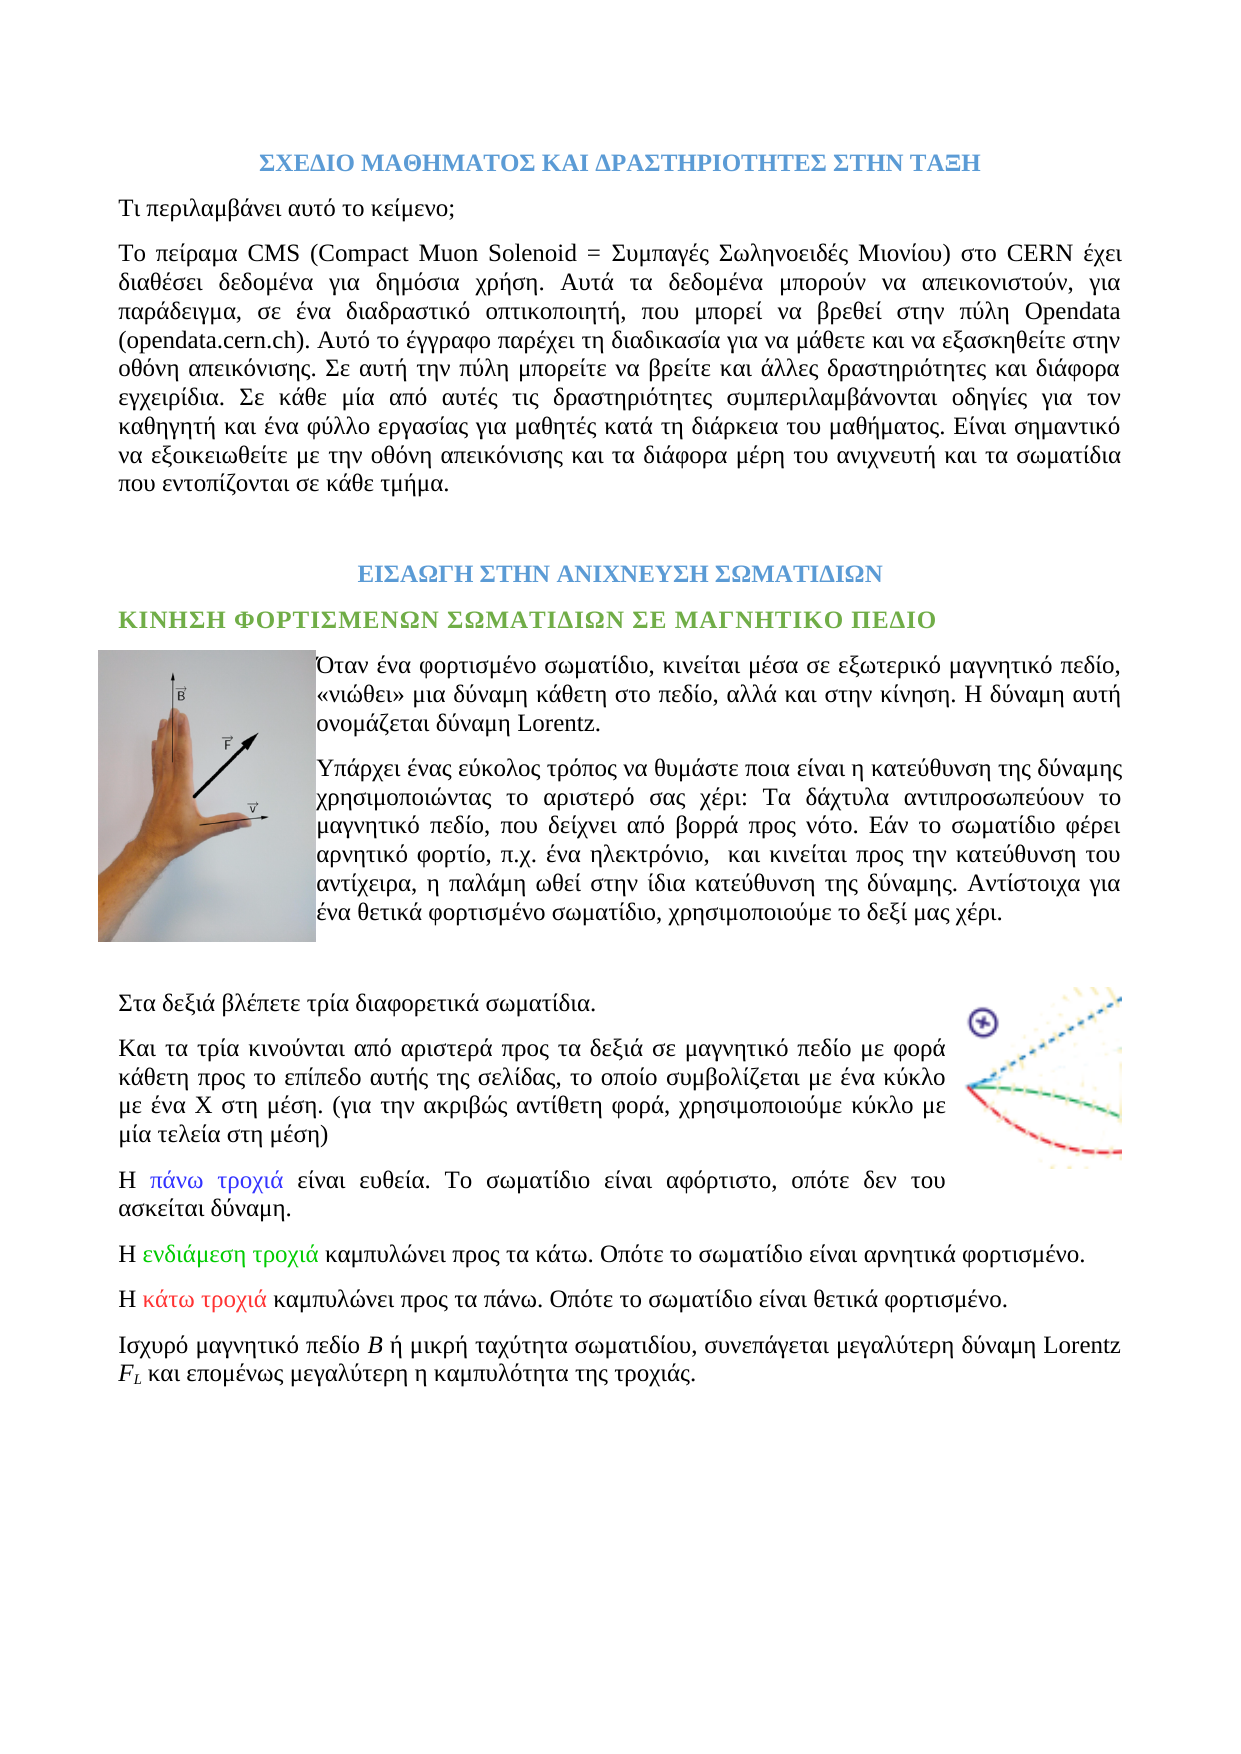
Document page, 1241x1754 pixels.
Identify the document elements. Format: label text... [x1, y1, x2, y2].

picture [947, 987, 1122, 1169]
text Η κάτω τροχιά καμπυλώνει προς τα πάνω. Οπότε το σωματίδιο είναι θετικά φορτισμένο. [118, 1284, 1122, 1313]
text Στα δεξιά βλέπετε τρία διαφορετικά σωματίδια. [118, 988, 947, 1016]
text Το πείραμα CMS (Compact Muon Solenoid = Συμπαγές Σωληνοειδές Μιονίου) στο CERN έχει διαθέσει δεδομένα για δημόσια χρήση. Αυτά τα δεδομένα μπορούν να απεικονιστούν, για παράδειγμα, σε ένα διαδραστικό οπτικοποιητή, που μπορεί να βρεθεί στην πύλη Opendata (opendata.cern.ch). Αυτό το έγγραφο παρέχει τη διαδικασία για να μάθετε και να εξασκηθείτε στην οθόνη απεικόνισης. Σε αυτή την πύλη μπορείτε να βρείτε και άλλες δραστηριότητες και διάφορα εγχειρίδια. Σε κάθε μία από αυτές τις δραστηριότητες συμπεριλαμβάνονται οδηγίες για τον καθηγητή και ένα φύλλο εργασίας για μαθητές κατά τη διάρκεια του μαθήματος. Είναι σημαντικό να εξοικειωθείτε με την οθόνη απεικόνισης και τα διάφορα μέρη του ανιχνευτή και τα σωματίδια που εντοπίζονται σε κάθε τμήμα. [118, 238, 1122, 497]
text ΣΧΕΔΙΟ ΜΑΘΗΜΑΤΟΣ ΚΑΙ ΔΡΑΣΤΗΡΙΟΤΗΤΕΣ ΣΤΗΝ ΤΑΞΗ [118, 148, 1122, 176]
text Η ενδιάμεση τροχιά καμπυλώνει προς τα κάτω. Οπότε το σωματίδιο είναι αρνητικά φορτισμένο. [118, 1239, 1122, 1268]
text ΚΙΝΗΣΗ ΦΟΡΤΙΣΜΕΝΩΝ ΣΩΜΑΤΙΔΙΩΝ ΣΕ ΜΑΓΝΗΤΙΚΟ ΠΕΔΙΟ [118, 605, 1122, 633]
text Και τα τρία κινούνται από αριστερά προς τα δεξιά σε μαγνητικό πεδίο με φορά κάθετη προς το επίπεδο αυτής της σελίδας, το οποίο συμβολίζεται με ένα κύκλο με ένα Χ στη μέση. (για την ακριβώς αντίθετη φορά, χρησιμοποιούμε κύκλο με μία τελεία στη μέση) [118, 1033, 947, 1148]
text Τι περιλαμβάνει αυτό το κείμενο; [118, 193, 1122, 222]
text Υπάρχει ένας εύκολος τρόπος να θυμάστε ποια είναι η κατεύθυνση της δύναμης χρησιμοποιώντας το αριστερό σας χέρι: Τα δάχτυλα αντιπροσωπεύουν το μαγνητικό πεδίο, που δείχνει από βορρά προς νότο. Εάν το σωματίδιο φέρει αρνητικό φορτίο, π.χ. ένα ηλεκτρόνιο, και κινείται προς την κατεύθυνση του αντίχειρα, η παλάμη ωθεί στην ίδια κατεύθυνση της δύναμης. Αντίστοιχα για ένα θετικά φορτισμένο σωματίδιο, χρησιμοποιούμε το δεξί μας χέρι. [316, 753, 1122, 926]
text ΕΙΣΑΩΓΗ ΣΤΗΝ ΑΝΙΧΝΕΥΣΗ ΣΩΜΑΤΙΔΙΩΝ [118, 559, 1122, 588]
text Ισχυρό μαγνητικό πεδίο B ή μικρή ταχύτητα σωματιδίου, συνεπάγεται μεγαλύτερη δύναμη Lorentz FL και επομένως μεγαλύτερη η καμπυλότητα της τροχιάς. [118, 1330, 1122, 1387]
picture [98, 650, 316, 942]
text Η πάνω τροχιά είναι ευθεία. Το σωματίδιο είναι αφόρτιστο, οπότε δεν του ασκείται δύναμη. [118, 1165, 1122, 1222]
text Όταν ένα φορτισμένο σωματίδιο, κινείται μέσα σε εξωτερικό μαγνητικό πεδίο, «νιώθει» μια δύναμη κάθετη στο πεδίο, αλλά και στην κίνηση. Η δύναμη αυτή ονομάζεται δύναμη Lorentz. [316, 650, 1122, 736]
